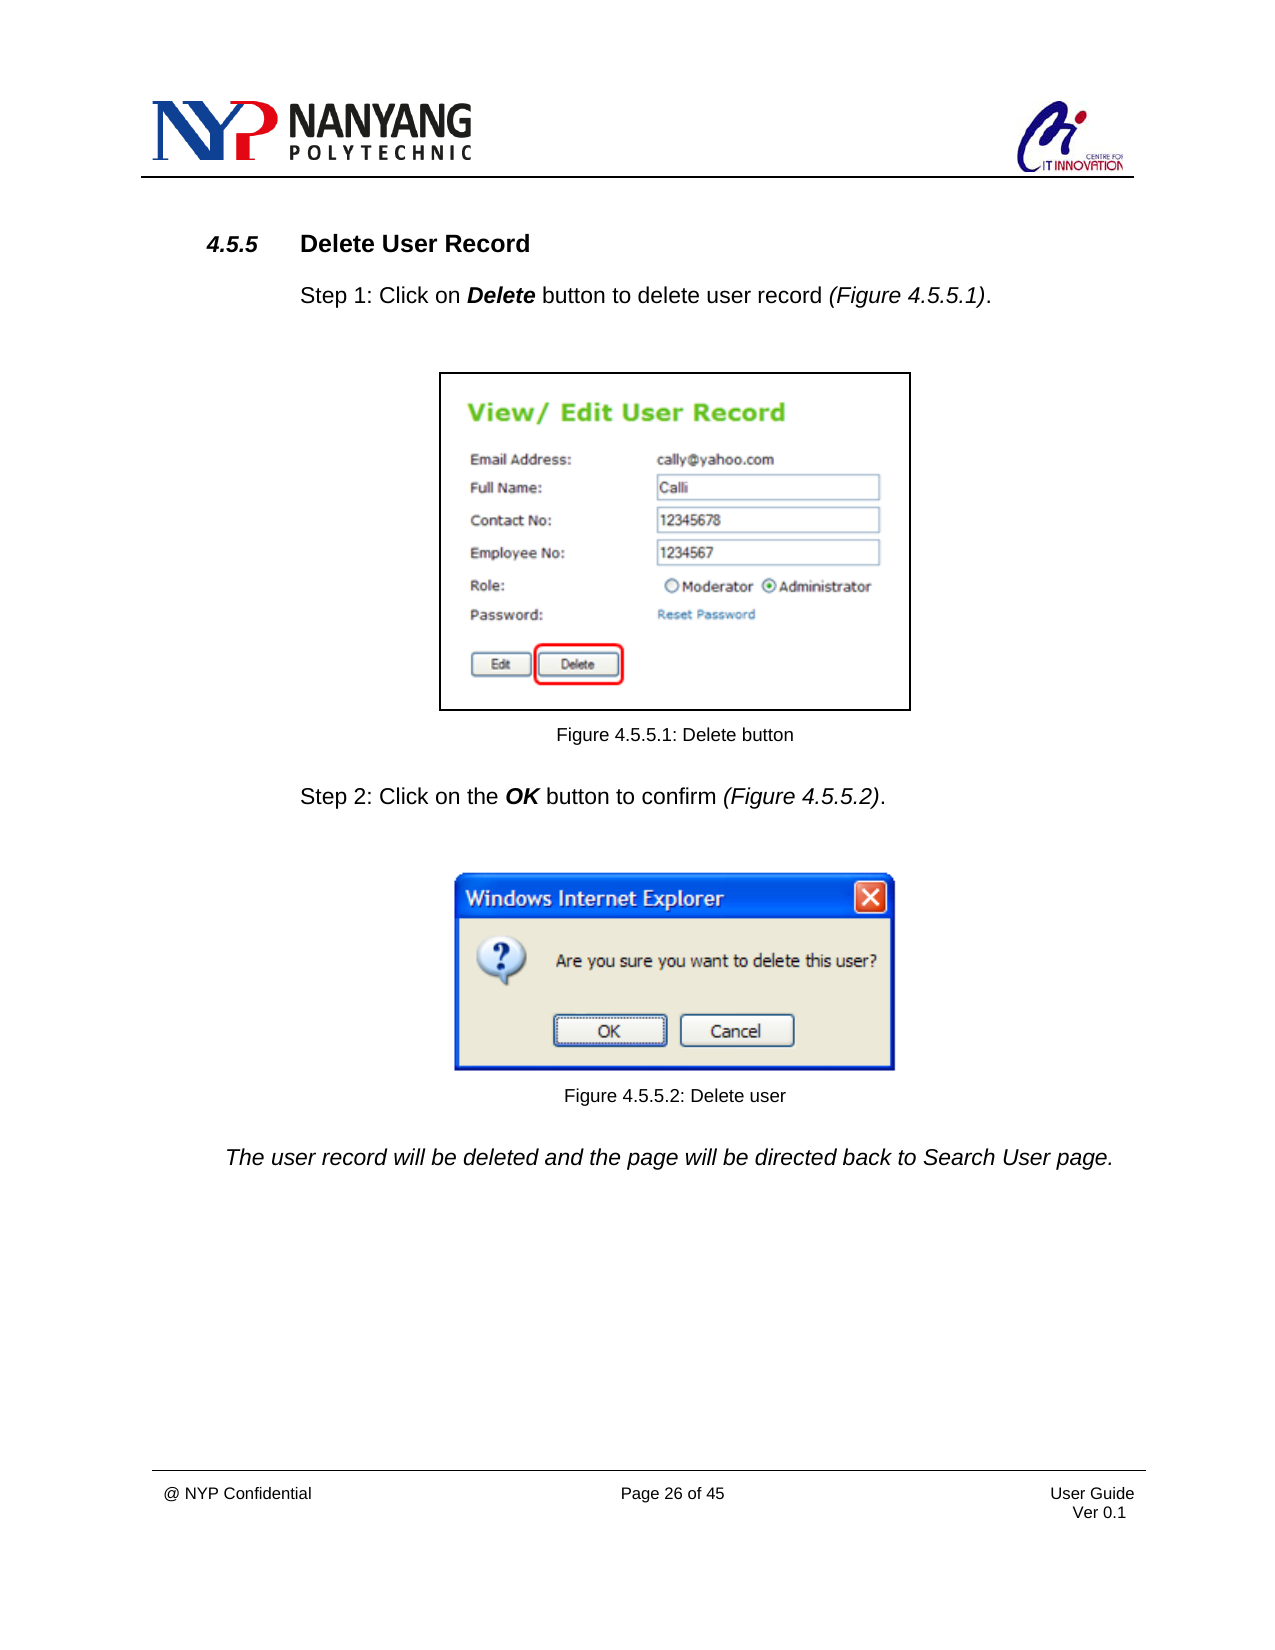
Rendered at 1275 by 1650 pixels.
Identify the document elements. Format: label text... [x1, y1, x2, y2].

picture [448, 374, 894, 709]
subtitle Delete User Record [207, 229, 1125, 257]
text The user record will be deleted and the page will be directed back to Search User page. [225, 1144, 1125, 1170]
picture [152, 101, 471, 160]
picture [453, 872, 897, 1073]
text Figure 4.5.5.1: Delete button [225, 723, 1125, 745]
text Step 1: Click on Delete button to delete user record (Figure 4.5.5.1). [225, 282, 1125, 309]
text Step 2: Click on the OK button to confirm (Figure 4.5.5.2). [225, 783, 1125, 809]
text Figure 4.5.5.2: Delete user [225, 1084, 1125, 1106]
